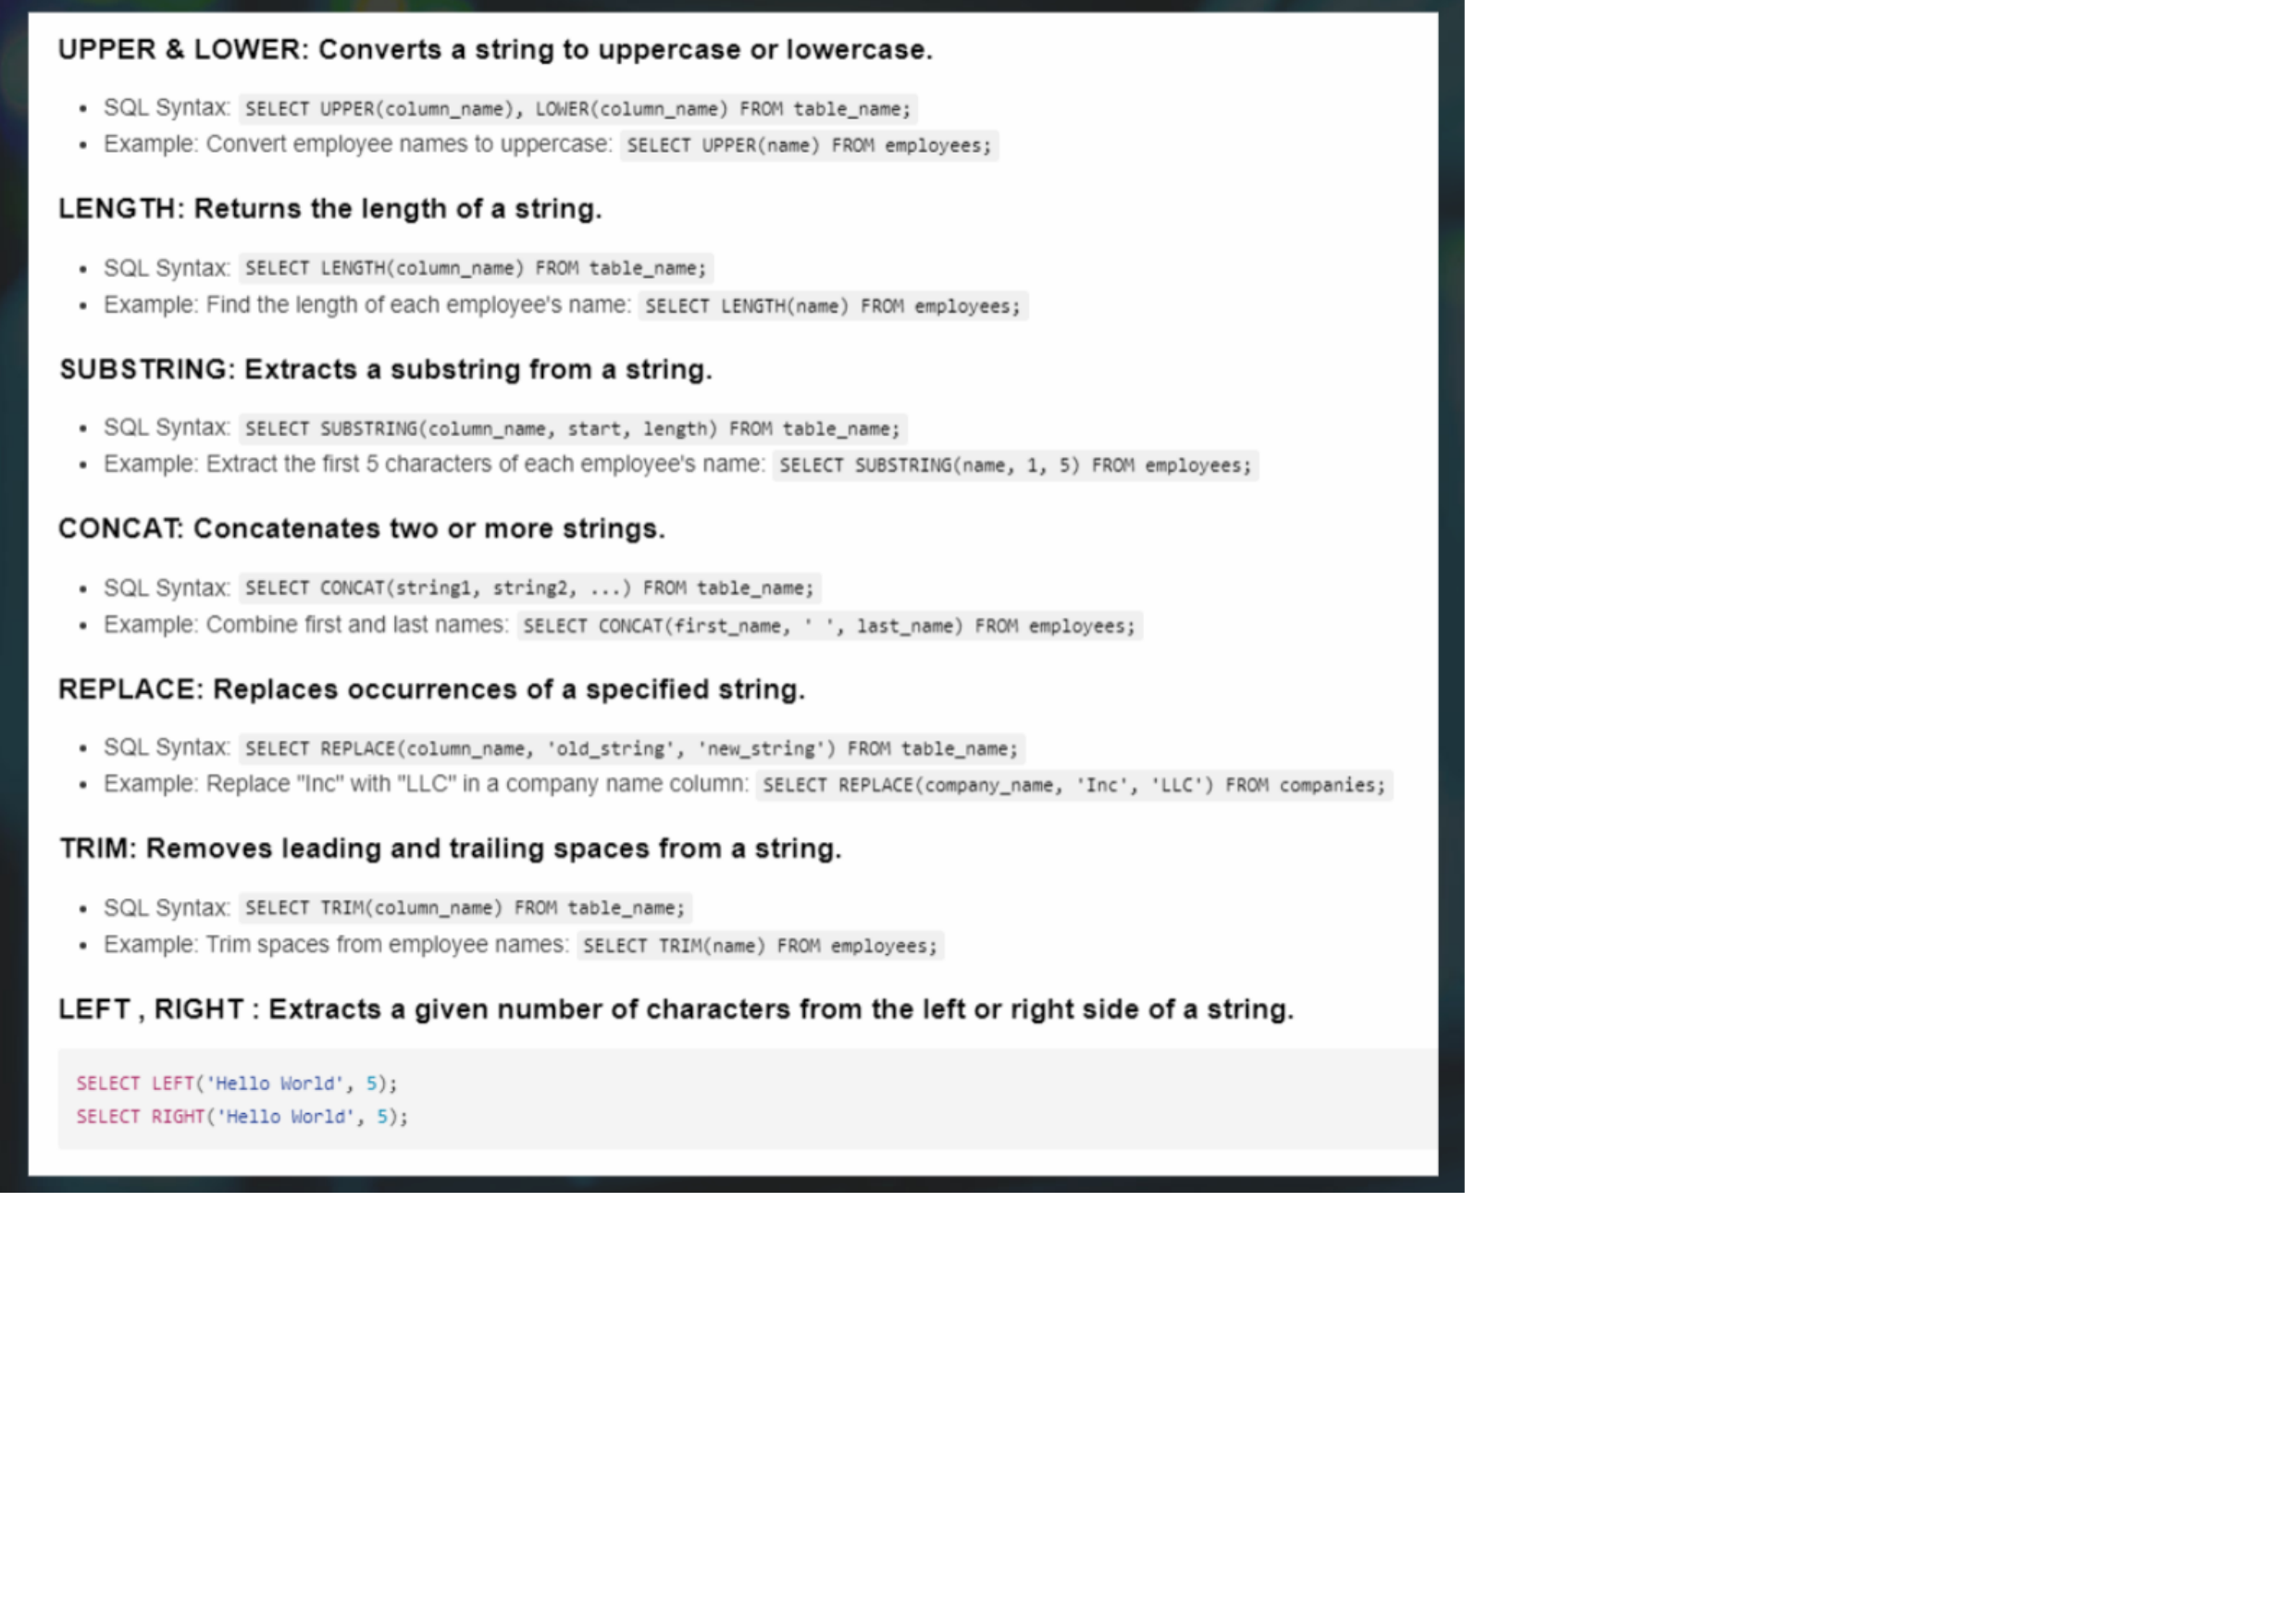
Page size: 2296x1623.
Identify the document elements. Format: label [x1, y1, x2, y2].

picture [0, 0, 1465, 1193]
